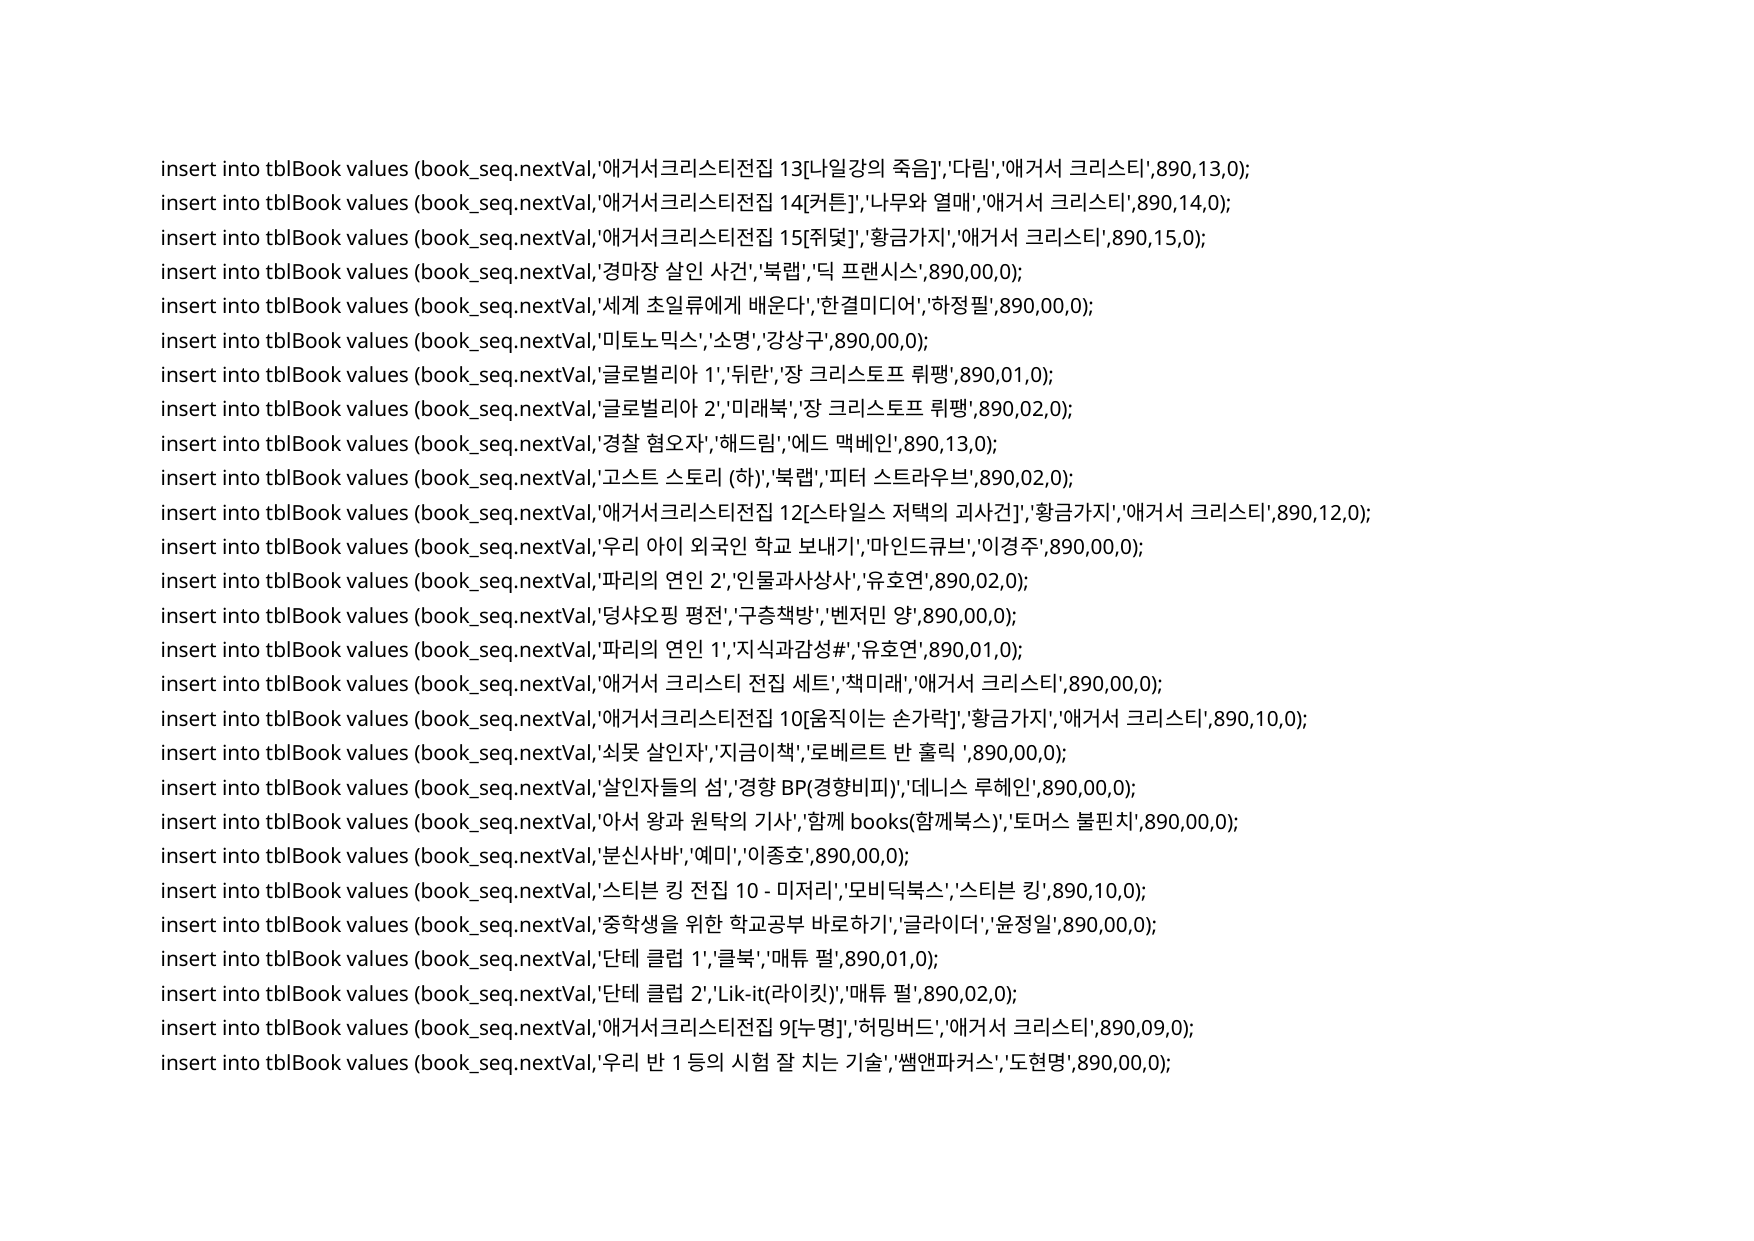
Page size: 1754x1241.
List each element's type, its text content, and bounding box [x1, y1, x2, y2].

table_cell insert into tblBook values (book_seq.nextVal,'파리의 연인 1','지식과감성#','유호연',890,01,0); [150, 631, 1606, 666]
table_cell insert into tblBook values (book_seq.nextVal,'아서 왕과 원탁의 기사','함께books(함께북스)','토머스 불핀치',890,00,0); [150, 803, 1606, 837]
table_cell insert into tblBook values (book_seq.nextVal,'애거서크리스티전집9[누명]','허밍버드','애거서 크리스티',890,09,0); [150, 1009, 1606, 1044]
table_cell insert into tblBook values (book_seq.nextVal,'우리 반 1등의 시험 잘 치는 기술','쌤앤파커스','도현명',890,00,0); [150, 1044, 1606, 1078]
table_cell insert into tblBook values (book_seq.nextVal,'살인자들의 섬','경향BP(경향비피)','데니스 루헤인',890,00,0); [150, 769, 1606, 803]
table_cell insert into tblBook values (book_seq.nextVal,'미토노믹스','소명','강상구',890,00,0); [150, 322, 1606, 356]
table_cell insert into tblBook values (book_seq.nextVal,'스티븐 킹 전집 10 - 미저리','모비딕북스','스티븐 킹',890,10,0); [150, 872, 1606, 906]
table_cell insert into tblBook values (book_seq.nextVal,'고스트 스토리 (하)','북랩','피터 스트라우브',890,02,0); [150, 459, 1606, 494]
table_cell insert into tblBook values (book_seq.nextVal,'애거서 크리스티 전집 세트','책미래','애거서 크리스티',890,00,0); [150, 666, 1606, 700]
table_cell insert into tblBook values (book_seq.nextVal,'경찰 혐오자','해드림','에드 맥베인',890,13,0); [150, 425, 1606, 459]
table_cell insert into tblBook values (book_seq.nextVal,'분신사바','예미','이종호',890,00,0); [150, 838, 1606, 872]
table_cell insert into tblBook values (book_seq.nextVal,'단테 클럽 2','Lik-it(라이킷)','매튜 펄',890,02,0); [150, 975, 1606, 1009]
table_cell insert into tblBook values (book_seq.nextVal,'파리의 연인 2','인물과사상사','유호연',890,02,0); [150, 563, 1606, 597]
table_cell insert into tblBook values (book_seq.nextVal,'덩샤오핑 평전','구층책방','벤저민 양',890,00,0); [150, 597, 1606, 631]
table_cell insert into tblBook values (book_seq.nextVal,'애거서크리스티전집12[스타일스 저택의 괴사건]','황금가지','애거서 크리스티',890,12,0); [150, 494, 1606, 528]
table_cell insert into tblBook values (book_seq.nextVal,'글로벌리아 2','미래북','장 크리스토프 뤼팽',890,02,0); [150, 391, 1606, 425]
table_cell insert into tblBook values (book_seq.nextVal,'애거서크리스티전집13[나일강의 죽음]','다림','애거서 크리스티',890,13,0); [150, 150, 1606, 184]
table_cell insert into tblBook values (book_seq.nextVal,'애거서크리스티전집10[움직이는 손가락]','황금가지','애거서 크리스티',890,10,0); [150, 700, 1606, 734]
table_cell insert into tblBook values (book_seq.nextVal,'글로벌리아 1','뒤란','장 크리스토프 뤼팽',890,01,0); [150, 356, 1606, 391]
table_cell insert into tblBook values (book_seq.nextVal,'우리 아이 외국인 학교 보내기','마인드큐브','이경주',890,00,0); [150, 528, 1606, 562]
table_cell insert into tblBook values (book_seq.nextVal,'단테 클럽 1','클북','매튜 펄',890,01,0); [150, 941, 1606, 975]
table_cell insert into tblBook values (book_seq.nextVal,'경마장 살인 사건','북랩','딕 프랜시스',890,00,0); [150, 253, 1606, 287]
table_cell insert into tblBook values (book_seq.nextVal,'쇠못 살인자','지금이책','로베르트 반 훌릭 ',890,00,0); [150, 734, 1606, 769]
table_cell insert into tblBook values (book_seq.nextVal,'중학생을 위한 학교공부 바로하기','글라이더','윤정일',890,00,0); [150, 906, 1606, 941]
table_cell insert into tblBook values (book_seq.nextVal,'애거서크리스티전집15[쥐덫]','황금가지','애거서 크리스티',890,15,0); [150, 219, 1606, 253]
table_cell insert into tblBook values (book_seq.nextVal,'애거서크리스티전집14[커튼]','나무와 열매','애거서 크리스티',890,14,0); [150, 184, 1606, 219]
table_cell insert into tblBook values (book_seq.nextVal,'세계 초일류에게 배운다','한결미디어','하정필',890,00,0); [150, 288, 1606, 322]
